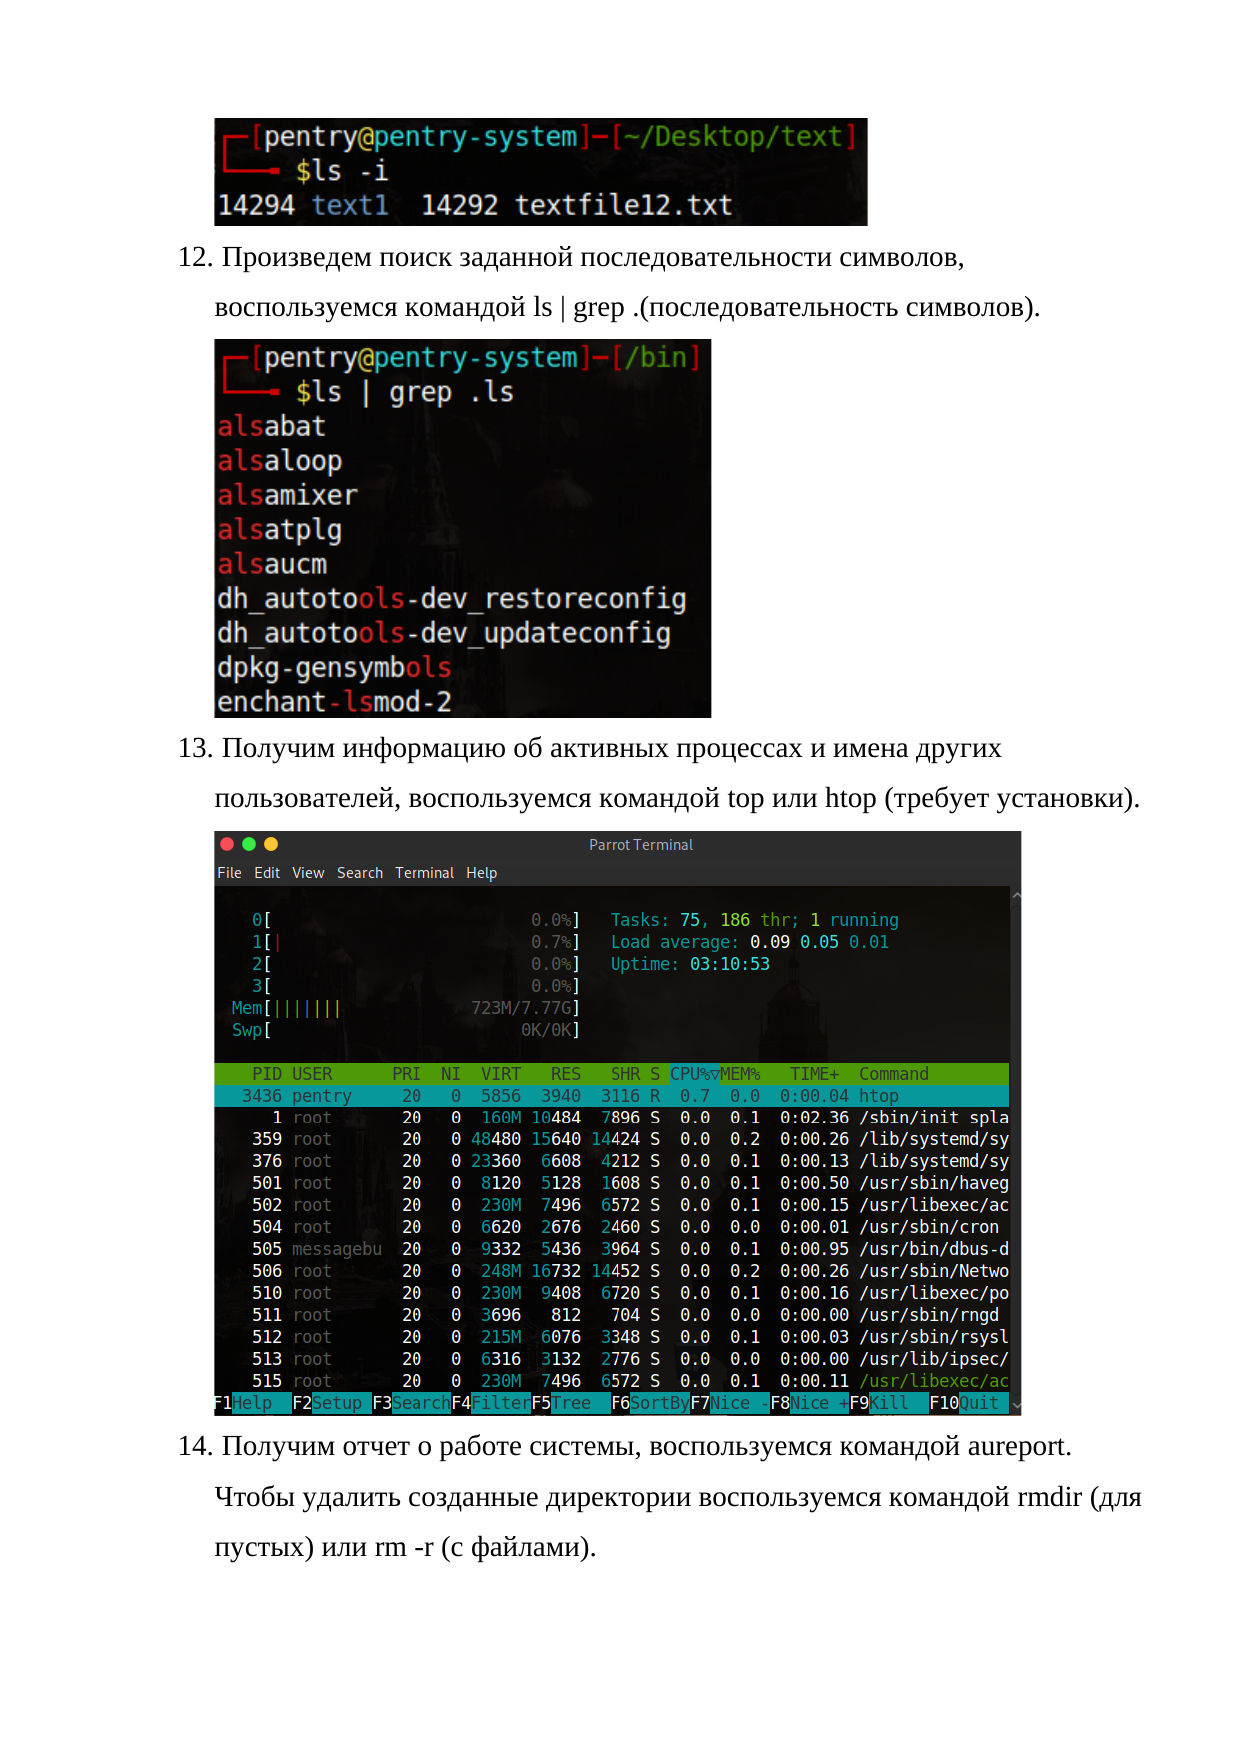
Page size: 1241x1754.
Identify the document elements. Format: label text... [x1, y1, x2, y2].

list Произведем поиск заданной последовательности символов, воспользуемся командой ls | grep .(последовательность символов). [177, 239, 1152, 323]
picture [214, 831, 1022, 1416]
list Чтобы удалить созданные директории воспользуемся командой rmdir (для пустых) или rm -r (с файлами). [214, 1479, 1152, 1563]
picture [214, 118, 868, 226]
list Получим информацию об активных процессах и имена других пользователей, воспользуемся командой top или htop (требует установки). [177, 730, 1152, 814]
picture [214, 339, 712, 718]
list Получим отчет о работе системы, воспользуемся командой aureport. [177, 1428, 1152, 1462]
